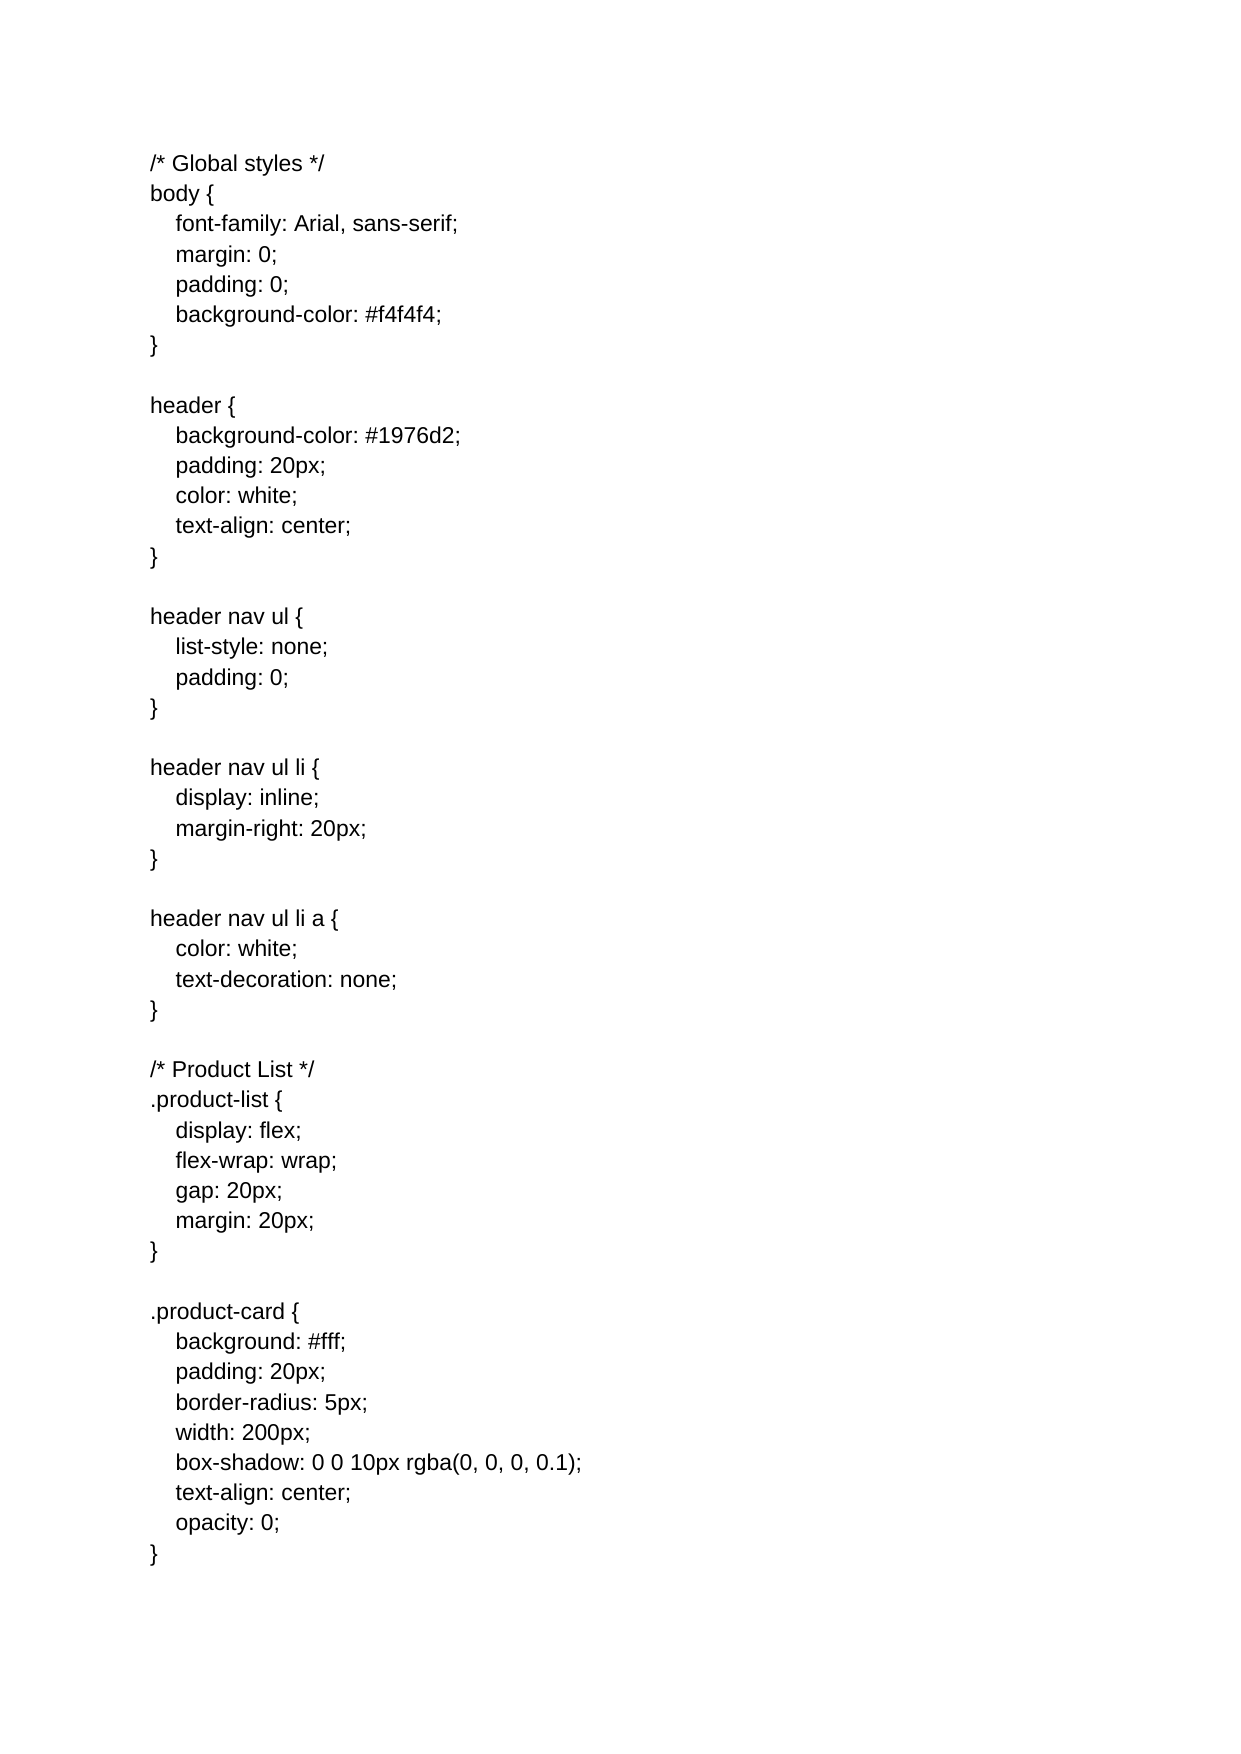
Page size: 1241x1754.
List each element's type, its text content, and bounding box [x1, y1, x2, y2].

text color: white; [150, 482, 1090, 509]
text padding: 0; [150, 663, 1090, 690]
text } [150, 331, 1090, 358]
text margin: 0; [150, 241, 1090, 267]
text background: #fff; [150, 1328, 1090, 1354]
text .product-list { [150, 1086, 1090, 1113]
text header nav ul { [150, 603, 1090, 629]
text } [150, 845, 1090, 871]
text display: inline; [150, 784, 1090, 811]
text background-color: #1976d2; [150, 422, 1090, 448]
text opacity: 0; [150, 1509, 1090, 1536]
text text-align: center; [150, 512, 1090, 539]
text margin-right: 20px; [150, 814, 1090, 841]
text font-family: Arial, sans-serif; [150, 210, 1090, 237]
text flex-wrap: wrap; [150, 1147, 1090, 1173]
text margin: 20px; [150, 1207, 1090, 1234]
text text-decoration: none; [150, 966, 1090, 992]
text background-color: #f4f4f4; [150, 301, 1090, 327]
text header { [150, 392, 1090, 418]
text text-align: center; [150, 1479, 1090, 1506]
text } [150, 543, 1090, 569]
text list-style: none; [150, 633, 1090, 660]
text gap: 20px; [150, 1177, 1090, 1203]
text border-radius: 5px; [150, 1388, 1090, 1415]
text header nav ul li { [150, 754, 1090, 781]
text body { [150, 180, 1090, 207]
text padding: 20px; [150, 1358, 1090, 1385]
text header nav ul li a { [150, 905, 1090, 932]
text display: flex; [150, 1117, 1090, 1143]
text color: white; [150, 935, 1090, 962]
text } [150, 694, 1090, 720]
text padding: 20px; [150, 452, 1090, 478]
text } [150, 1237, 1090, 1264]
text /* Product List */ [150, 1056, 1090, 1083]
text .product-card { [150, 1298, 1090, 1324]
text /* Global styles */ [150, 150, 1090, 176]
text padding: 0; [150, 271, 1090, 297]
text width: 200px; [150, 1419, 1090, 1445]
text } [150, 996, 1090, 1022]
text box-shadow: 0 0 10px rgba(0, 0, 0, 0.1); [150, 1449, 1090, 1475]
text } [150, 1539, 1090, 1566]
